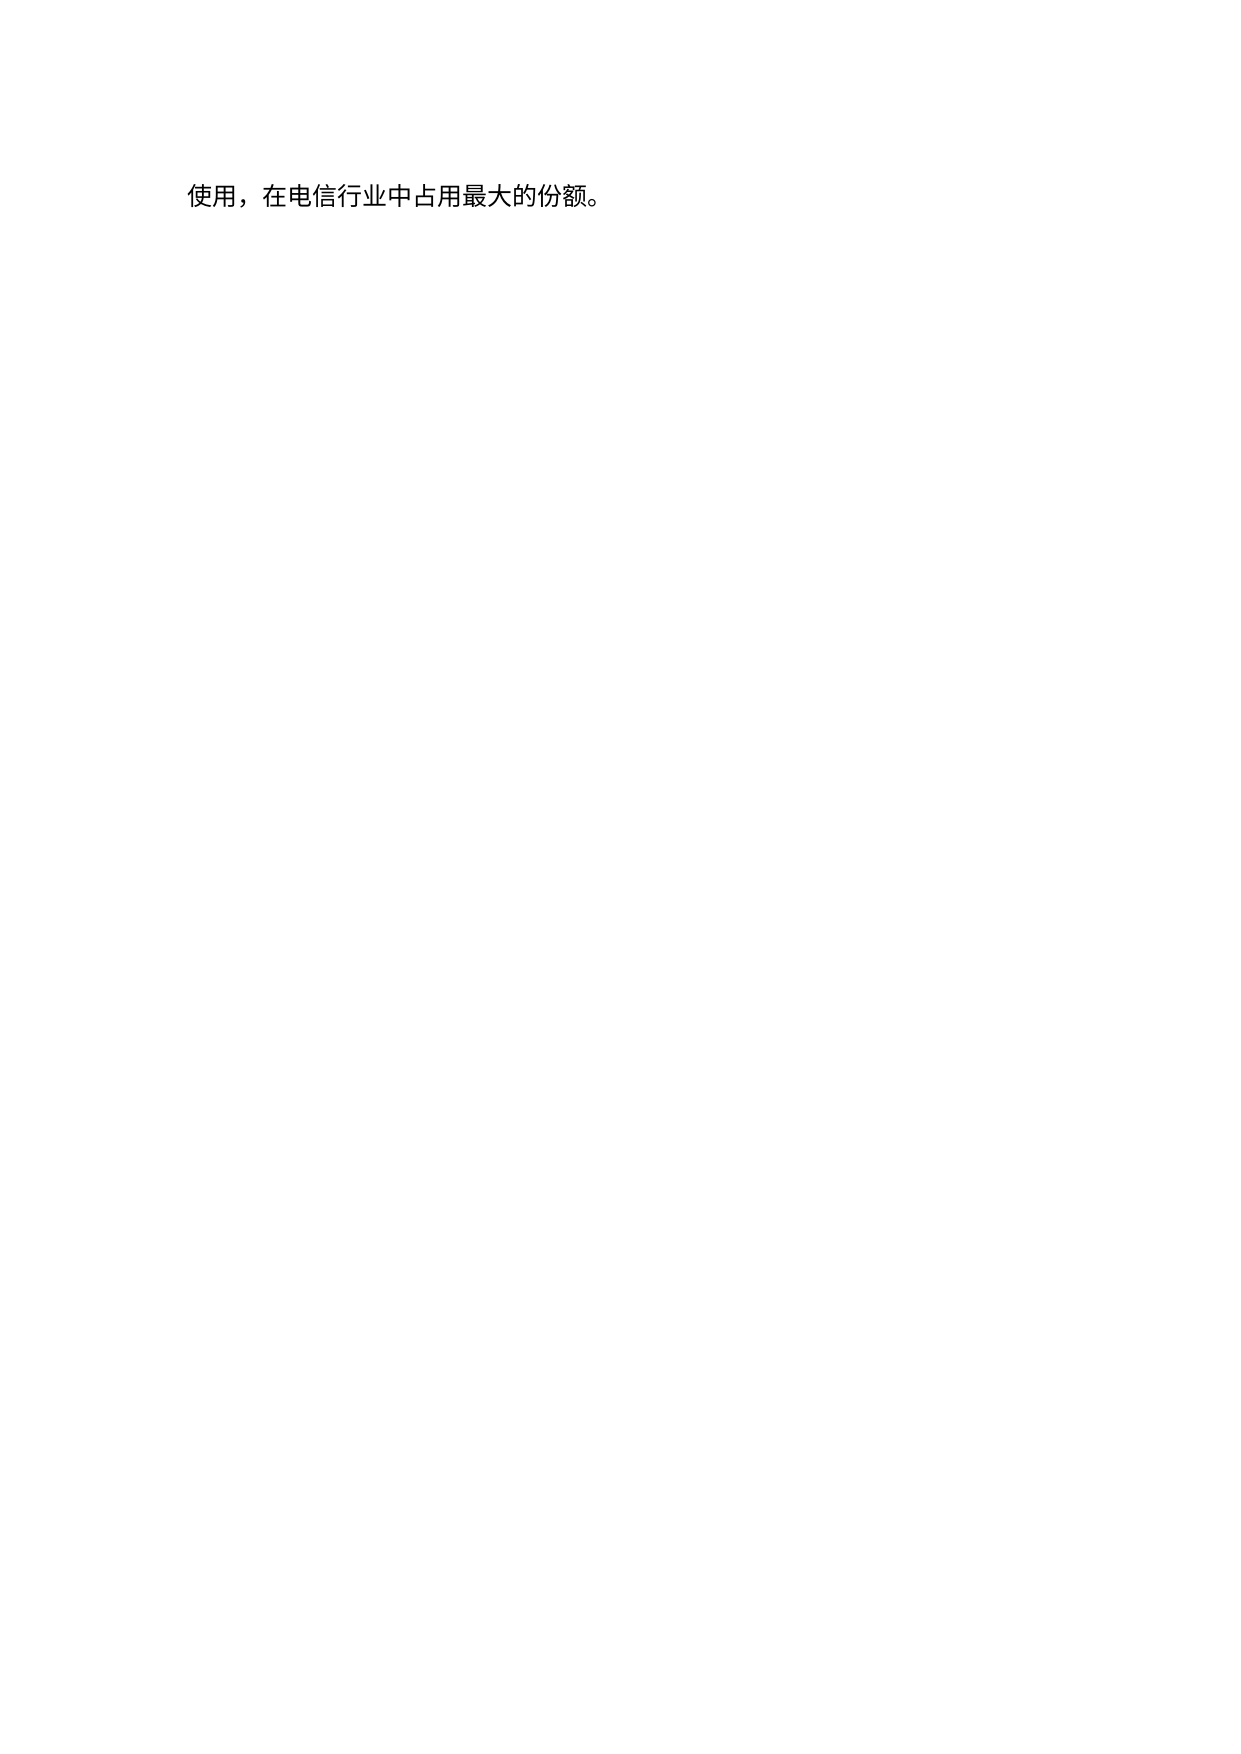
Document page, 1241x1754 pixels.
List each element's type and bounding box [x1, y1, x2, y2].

text [187, 162, 1053, 227]
